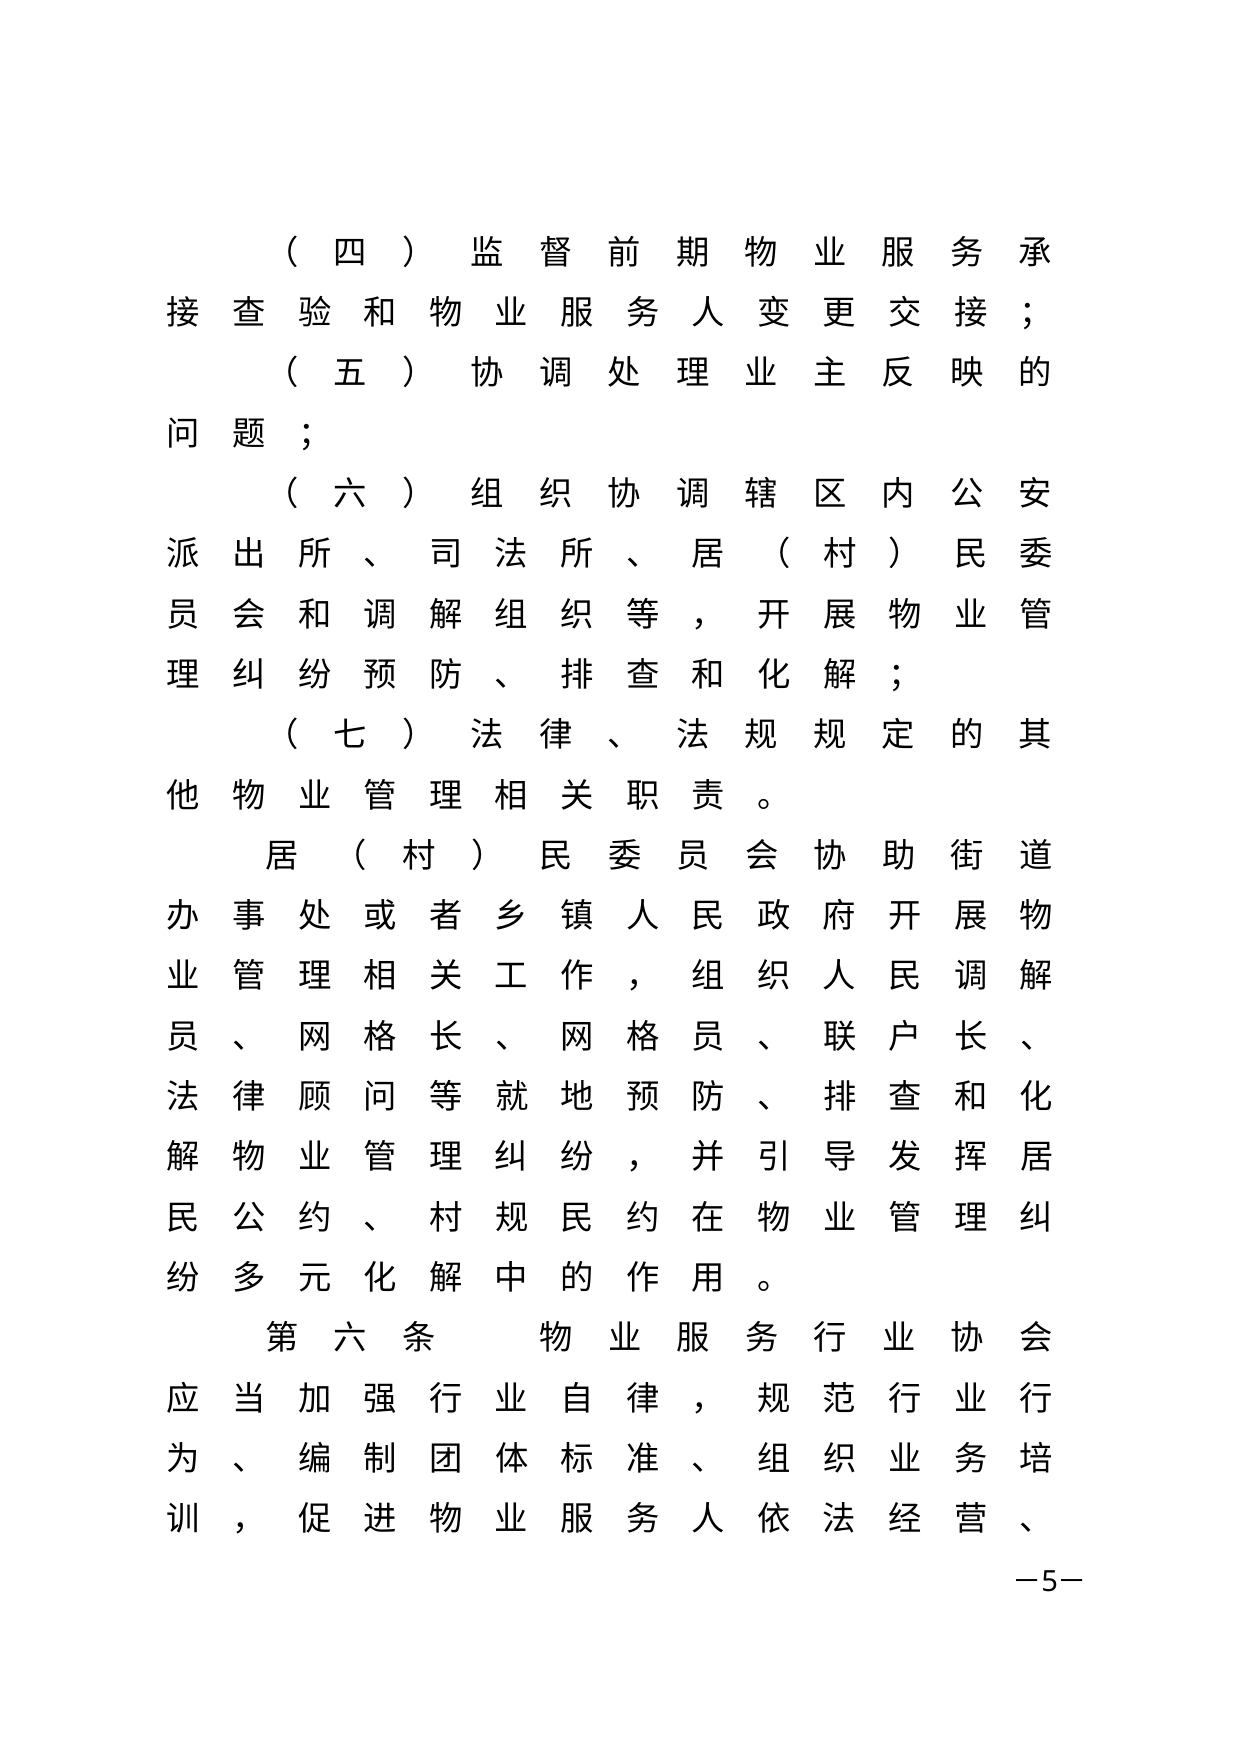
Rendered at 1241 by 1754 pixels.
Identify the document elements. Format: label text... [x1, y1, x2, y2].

text （四）监督前期物业服务承接查验和物业服务人变更交接； [167, 219, 1085, 340]
text （五）协调处理业主反映的问题； [167, 340, 1085, 461]
text 居（村）民委员会协助街道办事处或者乡镇人民政府开展物业管理相关工作，组织人民调解员、网格长、网格员、联户长、法律顾问等就地预防、排查和化解物业管理纠纷，并引导发挥居民公约、村规民约在物业管理纠纷多元化解中的作用。 [167, 823, 1085, 1305]
text 第六条 物业服务行业协会应当加强行业自律，规范行业行为、编制团体标准、组织业务培训，促进物业服务人依法经营、诚信服务，推动物业服务行业健康发展。 [167, 1305, 1085, 1546]
text （七）法律、法规规定的其他物业管理相关职责。 [167, 702, 1085, 823]
text （六）组织协调辖区内公安派出所、司法所、居（村）民委员会和调解组织等，开展物业管理纠纷预防、排查和化解； [167, 461, 1085, 702]
